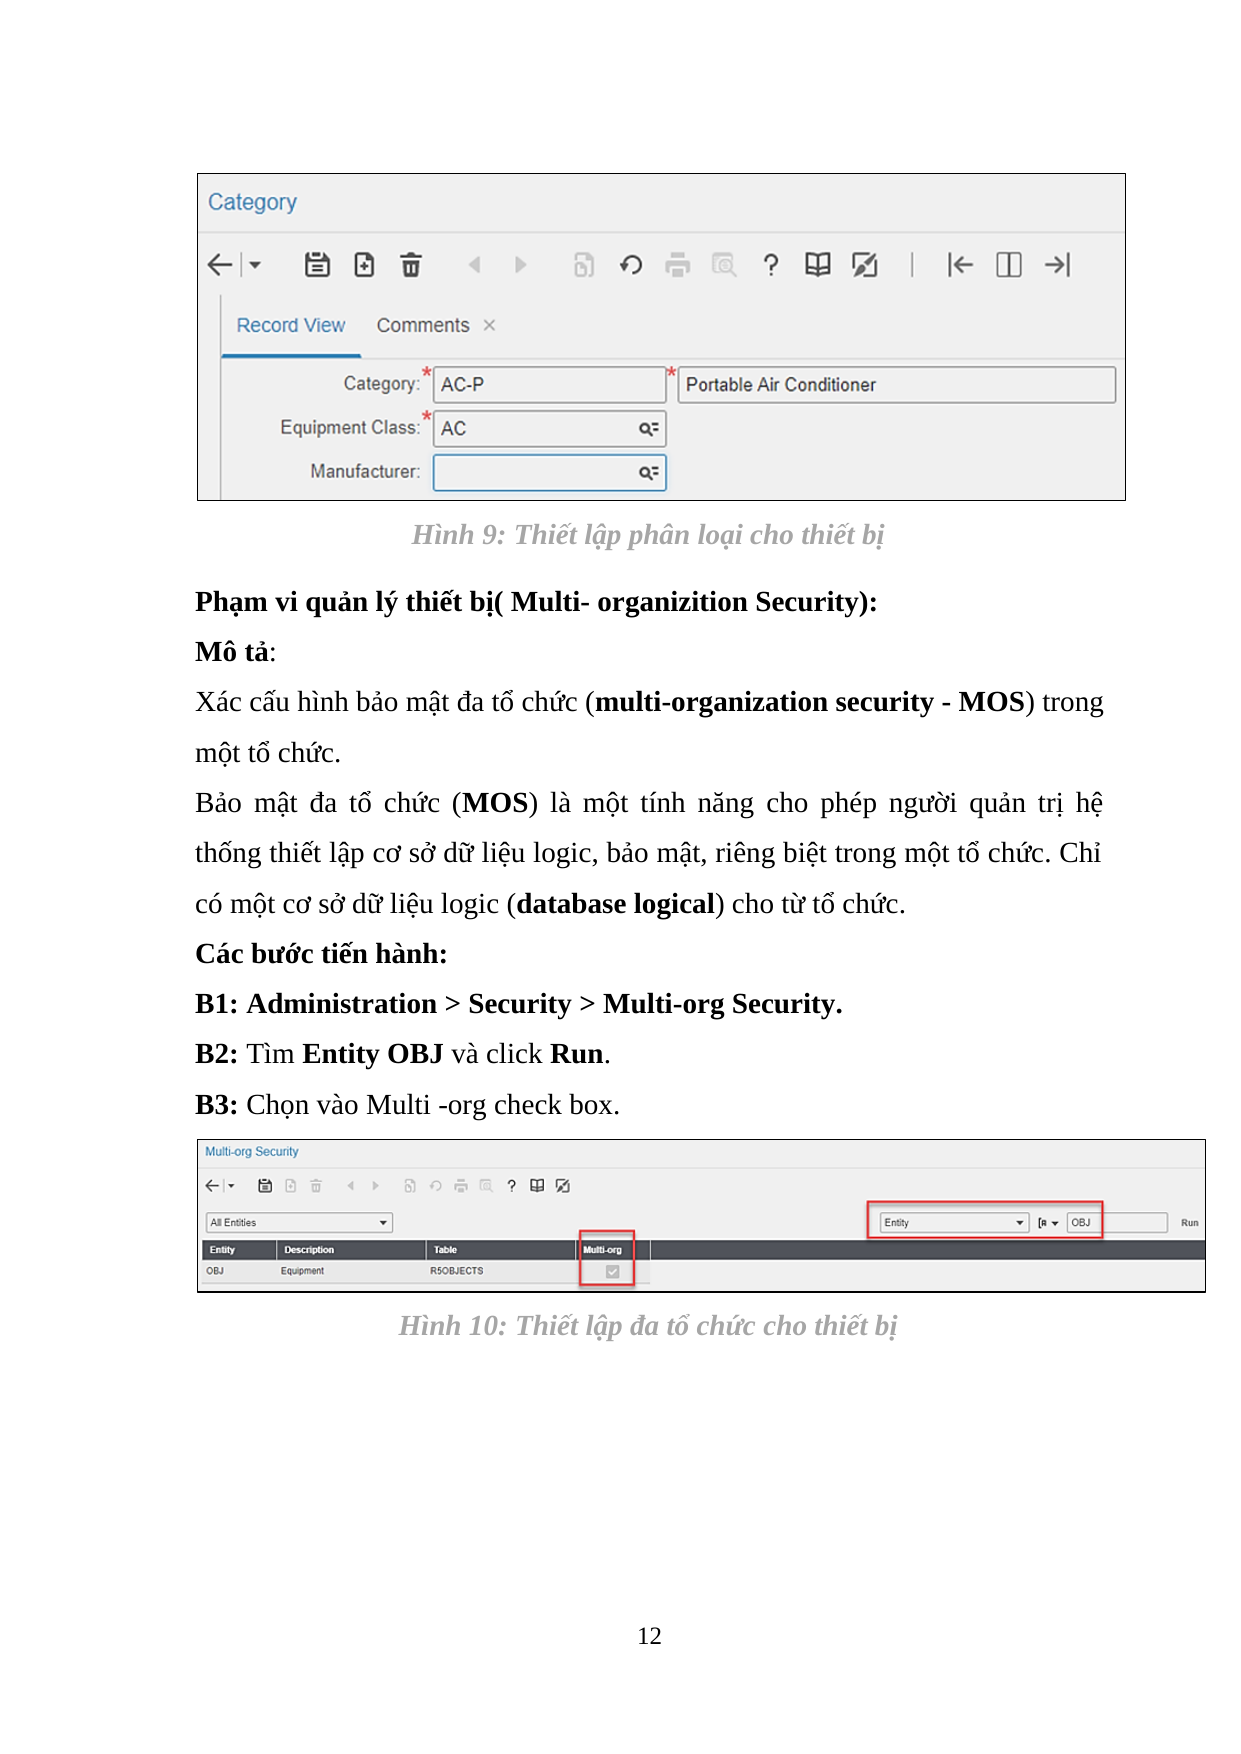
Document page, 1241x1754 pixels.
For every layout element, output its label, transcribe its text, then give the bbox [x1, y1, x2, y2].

text Hình 9: Thiết lập phân loại cho thiết bị [195, 517, 1104, 550]
text B1: Administration > Security > Multi-org Security. [195, 986, 1104, 1020]
picture [198, 1140, 1205, 1291]
text Mô tả: [195, 634, 1104, 668]
text Xác cấu hình bảo mật đa tổ chức (multi-organization security - MOS) trong một tổ chức. [195, 684, 1104, 768]
text Hình 10: Thiết lập đa tổ chức cho thiết bị [195, 1308, 1104, 1342]
text B3: Chọn vào Multi -org check box. [195, 1087, 1104, 1121]
text Phạm vi quản lý thiết bị( Multi- organizition Security): [195, 584, 1104, 617]
text B2: Tìm Entity OBJ và click Run. [195, 1037, 1104, 1070]
text Các bước tiến hành: [195, 936, 1104, 969]
text Bảo mật đa tổ chức (MOS) là một tính năng cho phép người quản trị hệ thống thiết lập cơ sở dữ liệu logic, bảo mật, riêng biệt trong một tổ chức. Chỉ có một cơ sở dữ liệu logic (database logical) cho từ tổ chức. [195, 785, 1104, 919]
picture [198, 174, 1125, 500]
